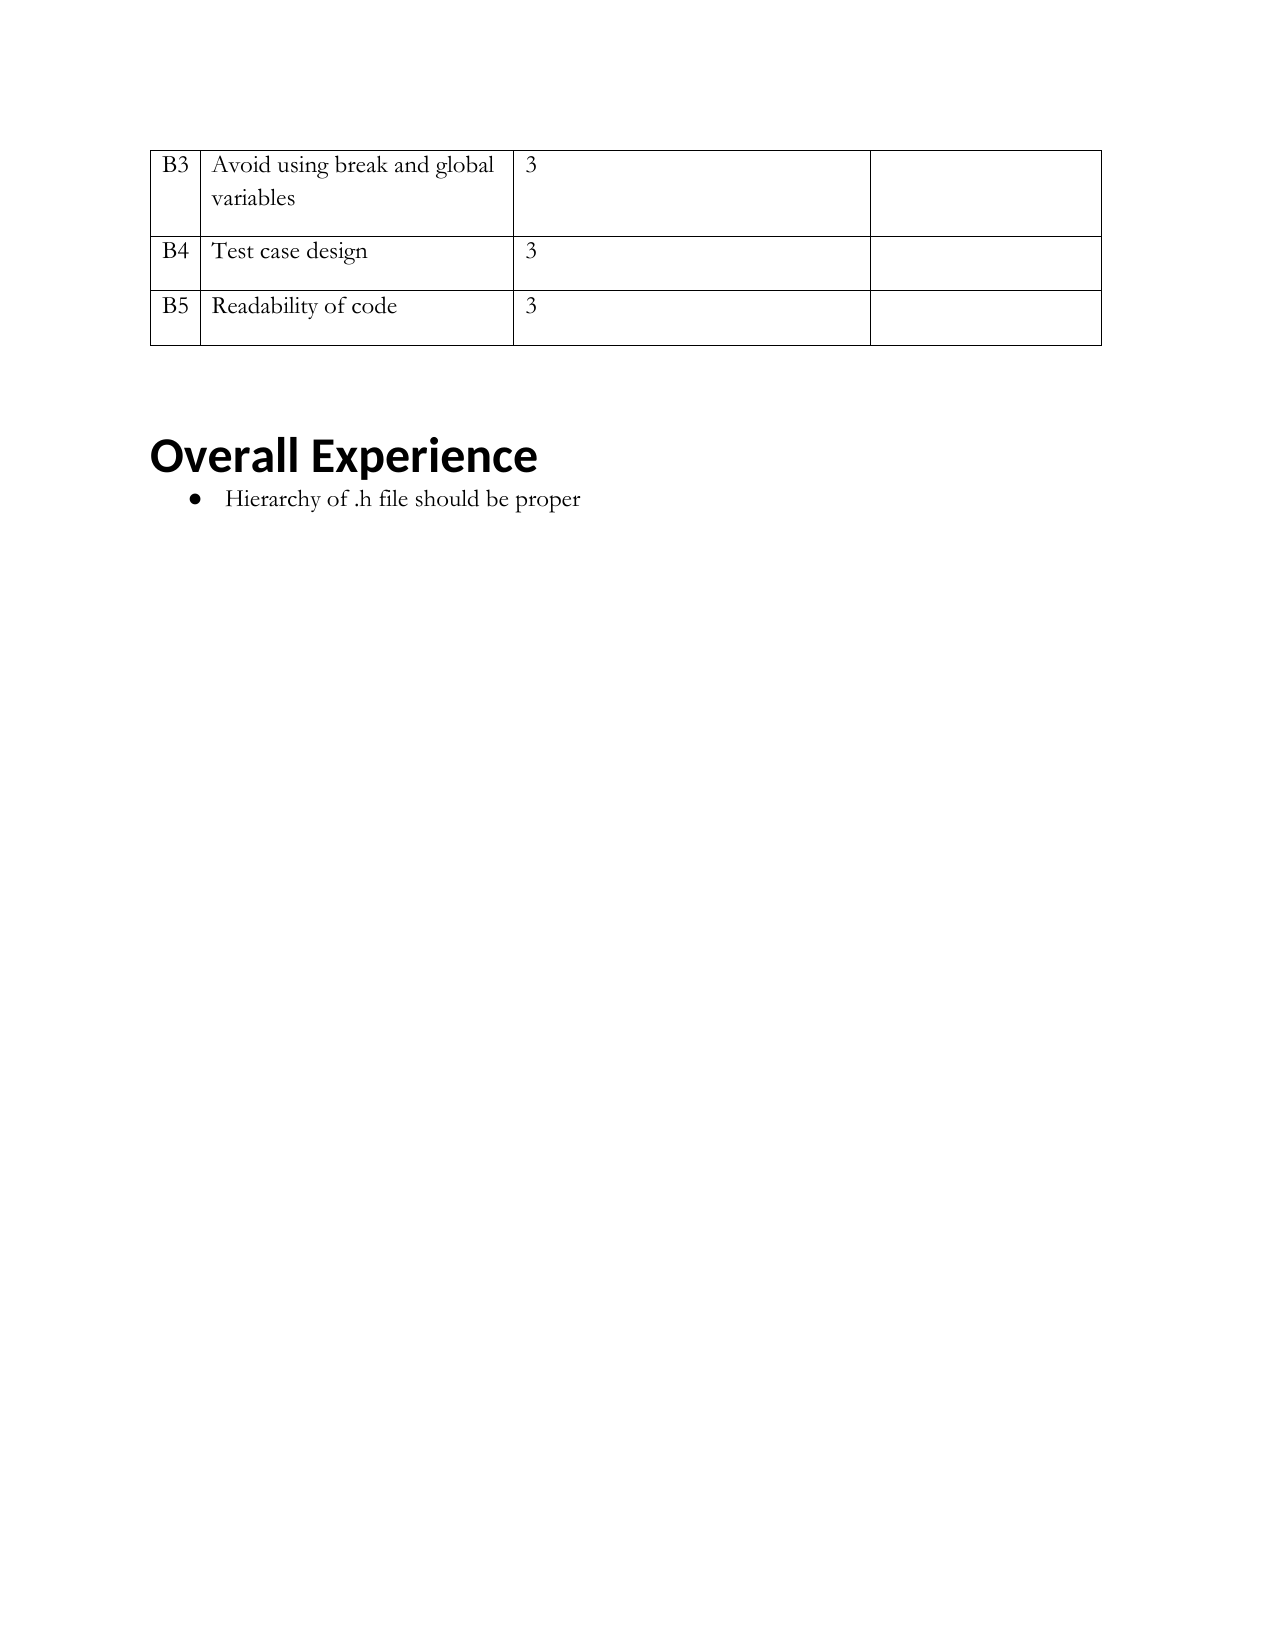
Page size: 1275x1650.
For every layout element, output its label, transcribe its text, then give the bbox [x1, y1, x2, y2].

table_cell [871, 237, 1101, 290]
table_cell 3 [514, 291, 870, 345]
list Hierarchy of .h file should be proper [187, 485, 1125, 513]
table_cell B4 [151, 237, 200, 290]
table_cell 3 [514, 151, 870, 236]
table_cell Avoid using break and global variables [201, 151, 513, 236]
subtitle Overall Experience [150, 424, 1125, 485]
table_cell B5 [151, 291, 200, 345]
table_cell [871, 151, 1101, 236]
table_cell Readability of code [201, 291, 513, 345]
table_cell Test case design [201, 237, 513, 290]
table_cell 3 [514, 237, 870, 290]
table_cell B3 [151, 151, 200, 236]
table_cell [871, 291, 1101, 345]
